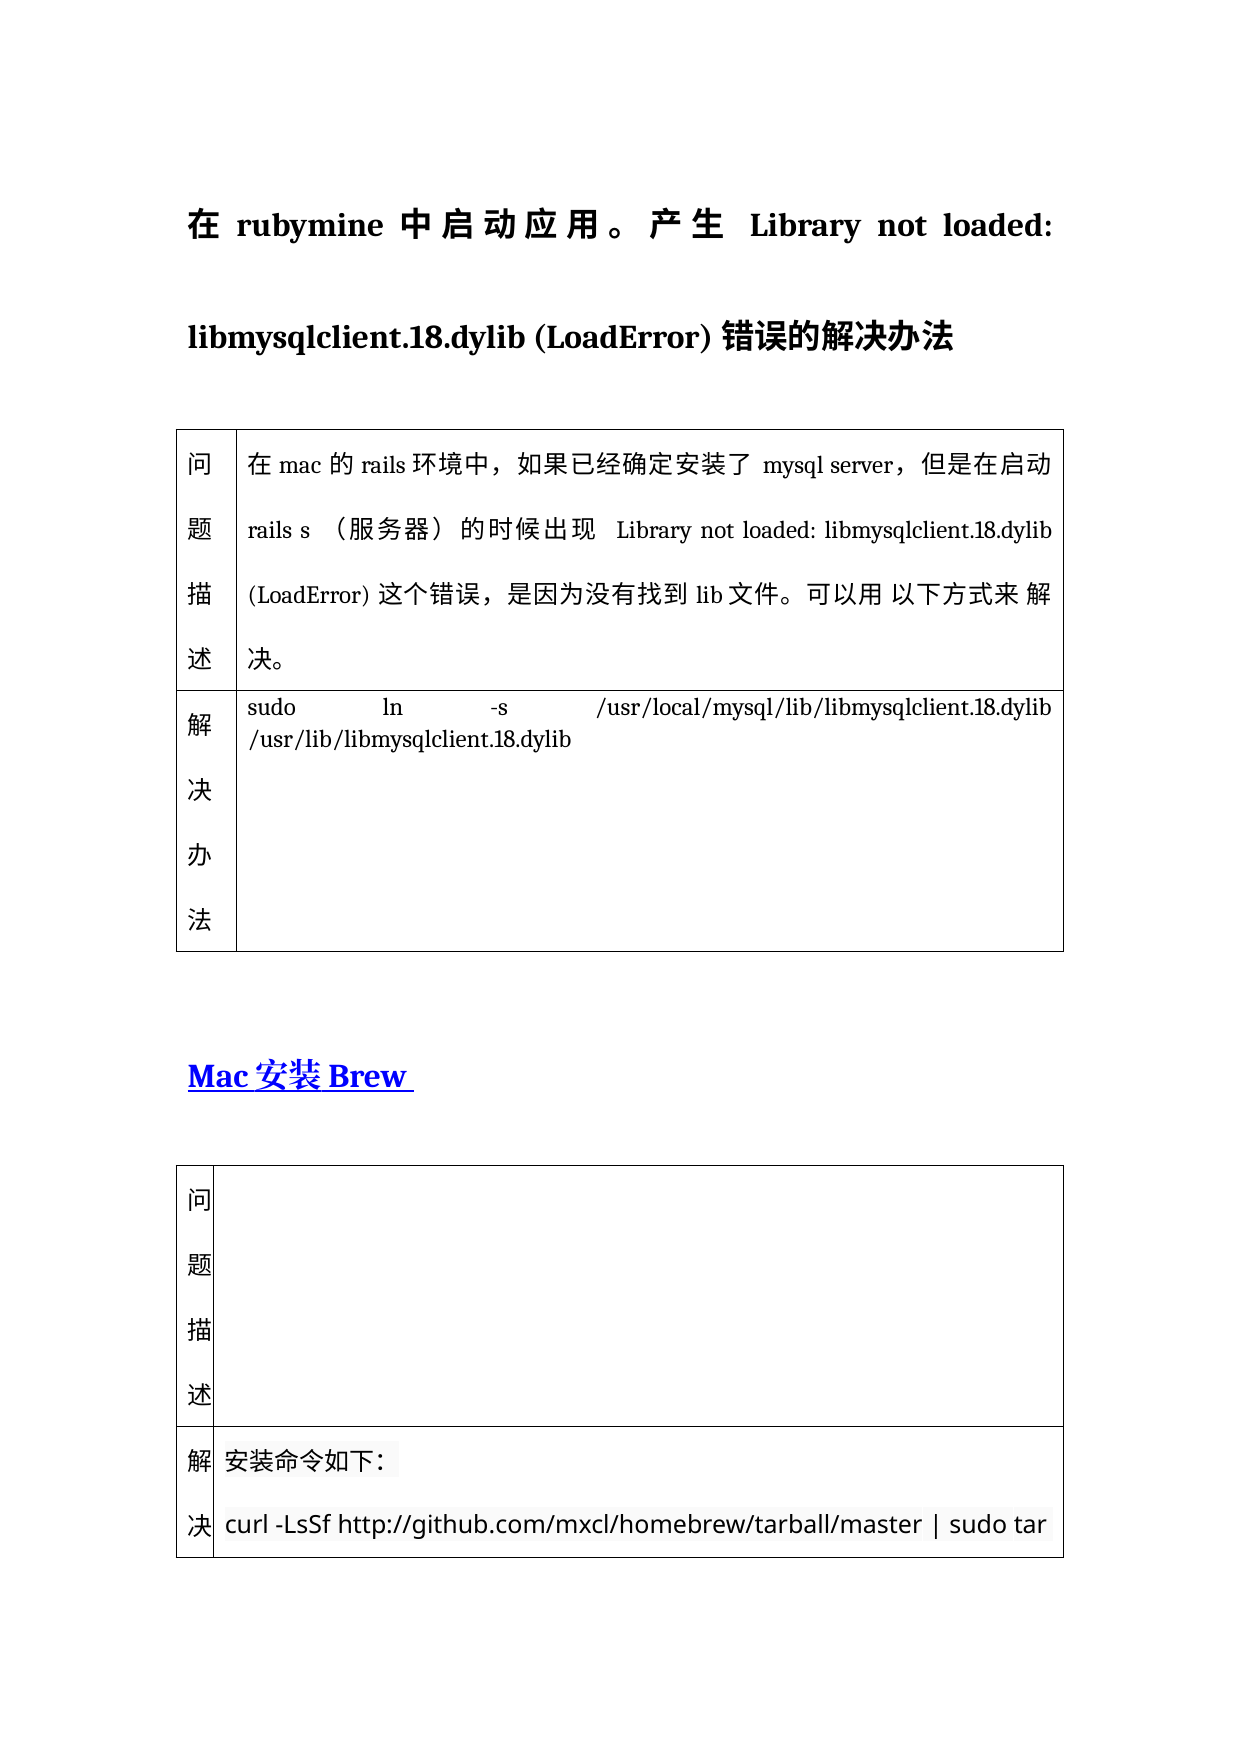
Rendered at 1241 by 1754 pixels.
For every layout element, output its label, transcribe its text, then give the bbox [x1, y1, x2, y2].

subtitle 在rubymine中启动应用。产生 Library not loaded: libmysqlclient.18.dylib (LoadError) 错误的解决办法 [187, 189, 1053, 366]
table_cell 解决办法 [177, 691, 236, 951]
table_cell sudo ln -s /usr/local/mysql/lib/libmysqlclient.18.dylib /usr/lib/libmysqlclient.18.dylib [237, 691, 1063, 951]
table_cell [214, 1427, 1063, 1557]
table_cell 解决办法 [177, 1427, 213, 1557]
table_header 问题描述 [177, 1166, 213, 1426]
table_header [214, 1166, 1063, 1426]
table_header 在mac 的rails环境中，如果已经确定安装了 mysql server，但是在启动rails s （服务器）的时候出现 Library not loaded: libmysqlclient.18.dylib (LoadError) 这个错误，是因为没有找到 lib文件。可以用 以下方式来 解决。 [237, 430, 1063, 690]
subtitle Mac安装Brew [187, 1044, 1053, 1109]
table_header 问题描述 [177, 430, 236, 690]
